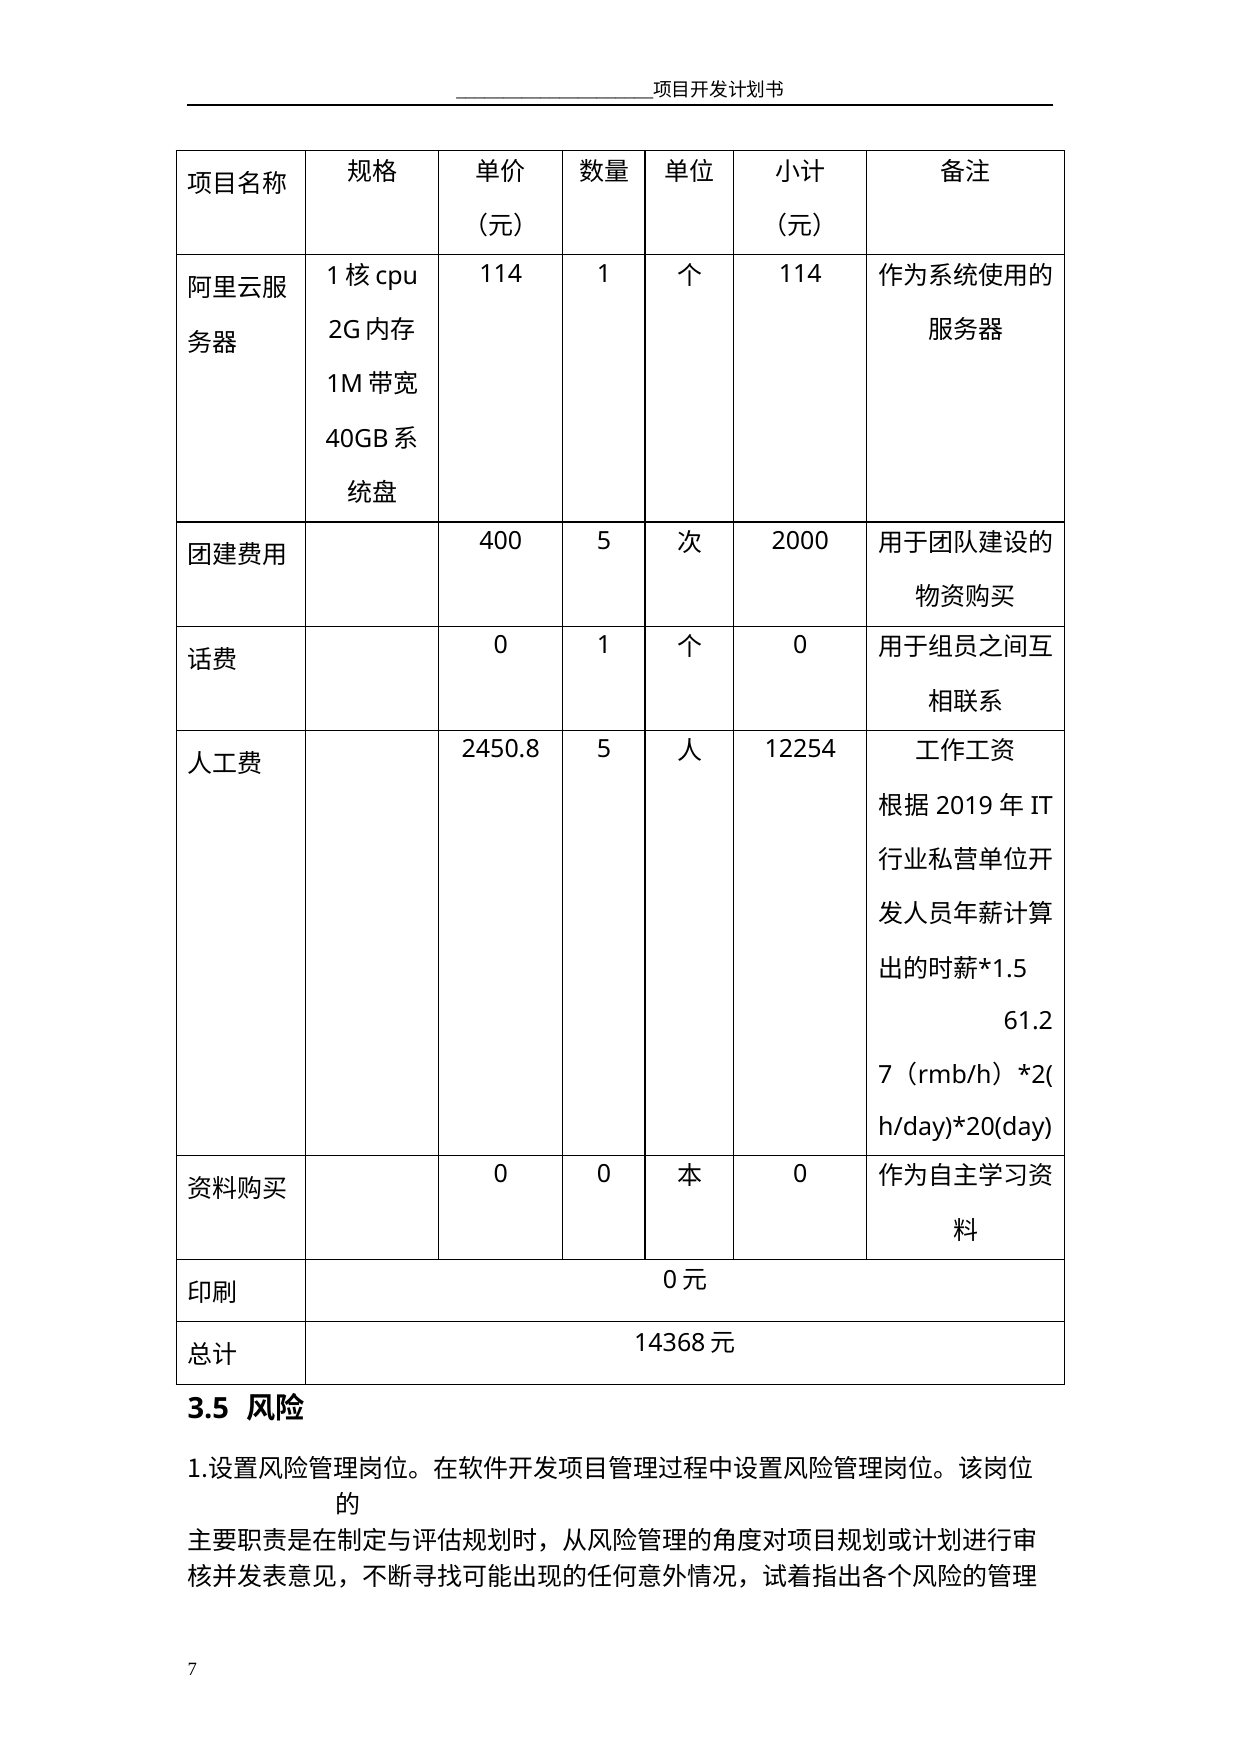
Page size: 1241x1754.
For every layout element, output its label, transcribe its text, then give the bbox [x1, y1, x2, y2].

table_cell 5 [563, 731, 644, 1155]
table_cell 本 [646, 1156, 733, 1259]
table_header 规格 [306, 151, 438, 254]
table_cell 0 [563, 1156, 644, 1259]
table_cell 资料购买 [177, 1156, 305, 1259]
table_cell 团建费用 [177, 523, 305, 626]
table_cell 1 [563, 255, 644, 521]
table_cell 个 [646, 255, 733, 521]
table_cell 0 [439, 1156, 562, 1259]
table_cell 个 [646, 627, 733, 730]
table_cell 0 [439, 627, 562, 730]
table_cell 0元 [306, 1260, 1064, 1321]
table_cell 作为系统使用的服务器 [867, 255, 1064, 521]
table_cell 0 [734, 627, 866, 730]
table_cell 1核cpu 2G内存 1M带宽 40GB系统盘 [306, 255, 438, 521]
table_header 数量 [563, 151, 644, 254]
table_cell 14368元 [306, 1322, 1064, 1383]
table_cell 用于团队建设的物资购买 [867, 523, 1064, 626]
table_cell 1 [563, 627, 644, 730]
table_cell 话费 [177, 627, 305, 730]
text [187, 1521, 1053, 1593]
table_header 小计（元） [734, 151, 866, 254]
table_cell 人工费 [177, 731, 305, 1155]
table_cell 阿里云服务器 [177, 255, 305, 521]
table_cell 114 [734, 255, 866, 521]
table_cell 2450.8 [439, 731, 562, 1155]
table_cell 人 [646, 731, 733, 1155]
list 风险 [187, 1385, 1053, 1427]
table_cell 12254 [734, 731, 866, 1155]
table_cell 用于组员之间互相联系 [867, 627, 1064, 730]
table_cell 2000 [734, 523, 866, 626]
table_cell [306, 731, 438, 1155]
table_cell [306, 1156, 438, 1259]
table_cell 总计 [177, 1322, 305, 1383]
table_header 单位 [646, 151, 733, 254]
table_cell 作为自主学习资料 [867, 1156, 1064, 1259]
table_cell 5 [563, 523, 644, 626]
table_cell [306, 523, 438, 626]
table_header 项目名称 [177, 151, 305, 254]
table_cell 次 [646, 523, 733, 626]
table_header 单价（元） [439, 151, 562, 254]
table_cell 工作工资 根据2019年IT行业私营单位开发人员年薪计算出的时薪*1.5 61.27（rmb/h）*2(h/day)*20(day) [867, 731, 1064, 1155]
table_cell [306, 627, 438, 730]
table_cell 114 [439, 255, 562, 521]
table_header 备注 [867, 151, 1064, 254]
table_cell 0 [734, 1156, 866, 1259]
table_cell 印刷 [177, 1260, 305, 1321]
table_cell 400 [439, 523, 562, 626]
list 设置风险管理岗位。在软件开发项目管理过程中设置风险管理岗位。该岗位的 [187, 1448, 1053, 1521]
